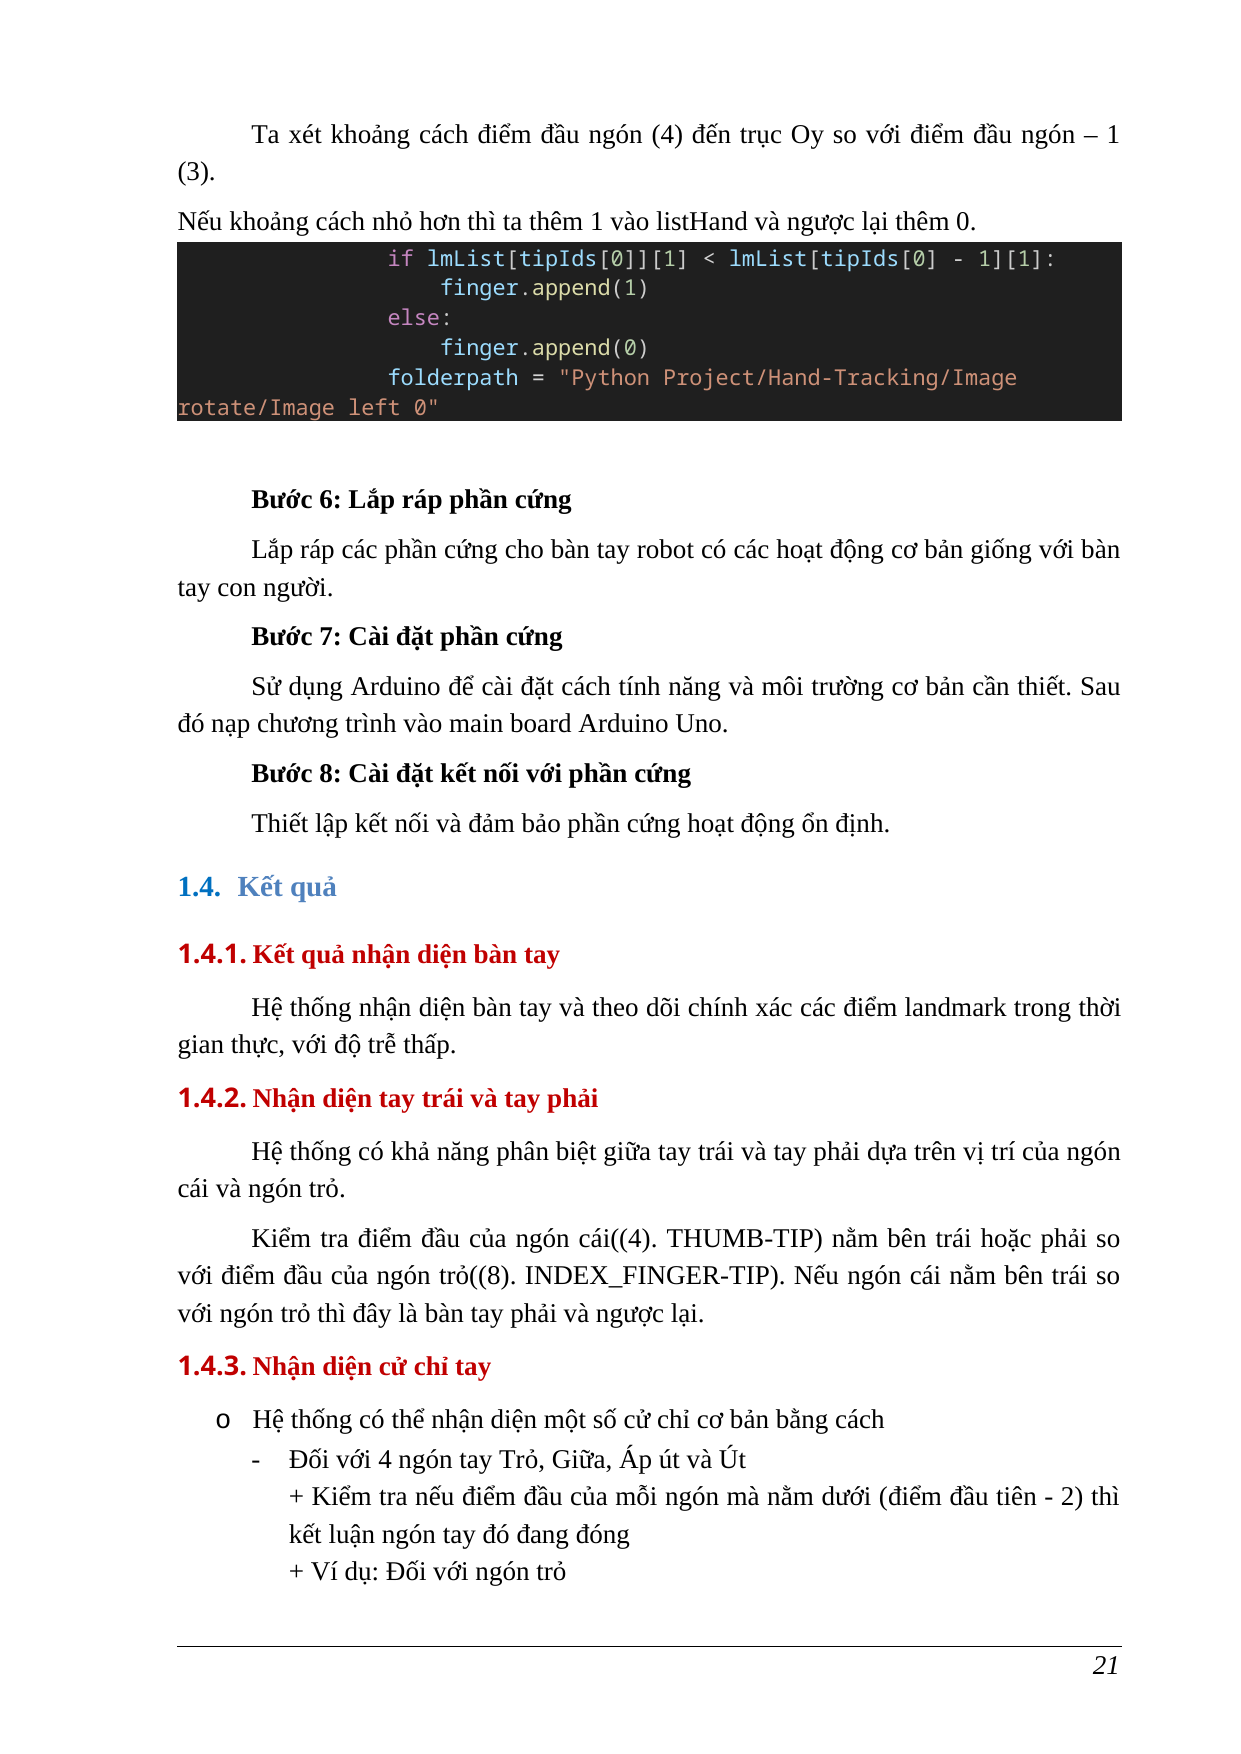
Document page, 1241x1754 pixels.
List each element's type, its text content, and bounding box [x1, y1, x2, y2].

text Bước 7: Cài đặt phần cứng [177, 620, 1122, 652]
text Bước 6: Lắp ráp phần cứng [177, 483, 1122, 515]
subtitle Nhận diện cử chỉ tay [177, 1346, 1122, 1383]
subtitle Kết quả [177, 869, 1122, 903]
subtitle Nhận diện tay trái và tay phải [177, 1078, 1122, 1115]
list Hệ thống có thể nhận diện một số cử chỉ cơ bản bằng cách [215, 1403, 1122, 1437]
text folderpath = "Python Project/Hand-Tracking/Image rotate/Image left 0" [177, 362, 1122, 421]
text Bước 8: Cài đặt kết nối với phần cứng [177, 757, 1122, 788]
list + Ví dụ: Đối với ngón trỏ [288, 1555, 1122, 1586]
subtitle Kết quả nhận diện bàn tay [177, 934, 1122, 971]
text Sử dụng Arduino để cài đặt cách tính năng và môi trường cơ bản cần thiết. Sau đó nạp chương trình vào main board Arduino Uno. [177, 670, 1122, 739]
text Nếu khoảng cách nhỏ hơn thì ta thêm 1 vào listHand và ngược lại thêm 0. [177, 205, 1122, 236]
text Ta xét khoảng cách điểm đầu ngón (4) đến trục Oy so với điểm đầu ngón – 1 (3). [177, 118, 1122, 187]
text finger.append(0) [177, 332, 1122, 362]
text Kiểm tra điểm đầu của ngón cái((4). THUMB-TIP) nằm bên trái hoặc phải so với điểm đầu của ngón trỏ((8). INDEX_FINGER-TIP). Nếu ngón cái nằm bên trái so với ngón trỏ thì đây là bàn tay phải và ngược lại. [177, 1222, 1122, 1328]
text Lắp ráp các phần cứng cho bàn tay robot có các hoạt động cơ bản giống với bàn tay con người. [177, 533, 1122, 602]
text Thiết lập kết nối và đảm bảo phần cứng hoạt động ổn định. [177, 807, 1122, 838]
list + Kiểm tra nếu điểm đầu của mỗi ngón mà nằm dưới (điểm đầu tiên - 2) thì kết luận ngón tay đó đang đóng [288, 1481, 1122, 1549]
text Hệ thống có khả năng phân biệt giữa tay trái và tay phải dựa trên vị trí của ngón cái và ngón trỏ. [177, 1135, 1122, 1203]
list Đối với 4 ngón tay Trỏ, Giữa, Áp út và Út [251, 1443, 1122, 1474]
text else: [177, 302, 1122, 332]
text if lmList[tipIds[0]][1] < lmList[tipIds[0] - 1][1]: [177, 242, 1122, 272]
text finger.append(1) [177, 272, 1122, 302]
text Hệ thống nhận diện bàn tay và theo dõi chính xác các điểm landmark trong thời gian thực, với độ trễ thấp. [177, 991, 1122, 1060]
